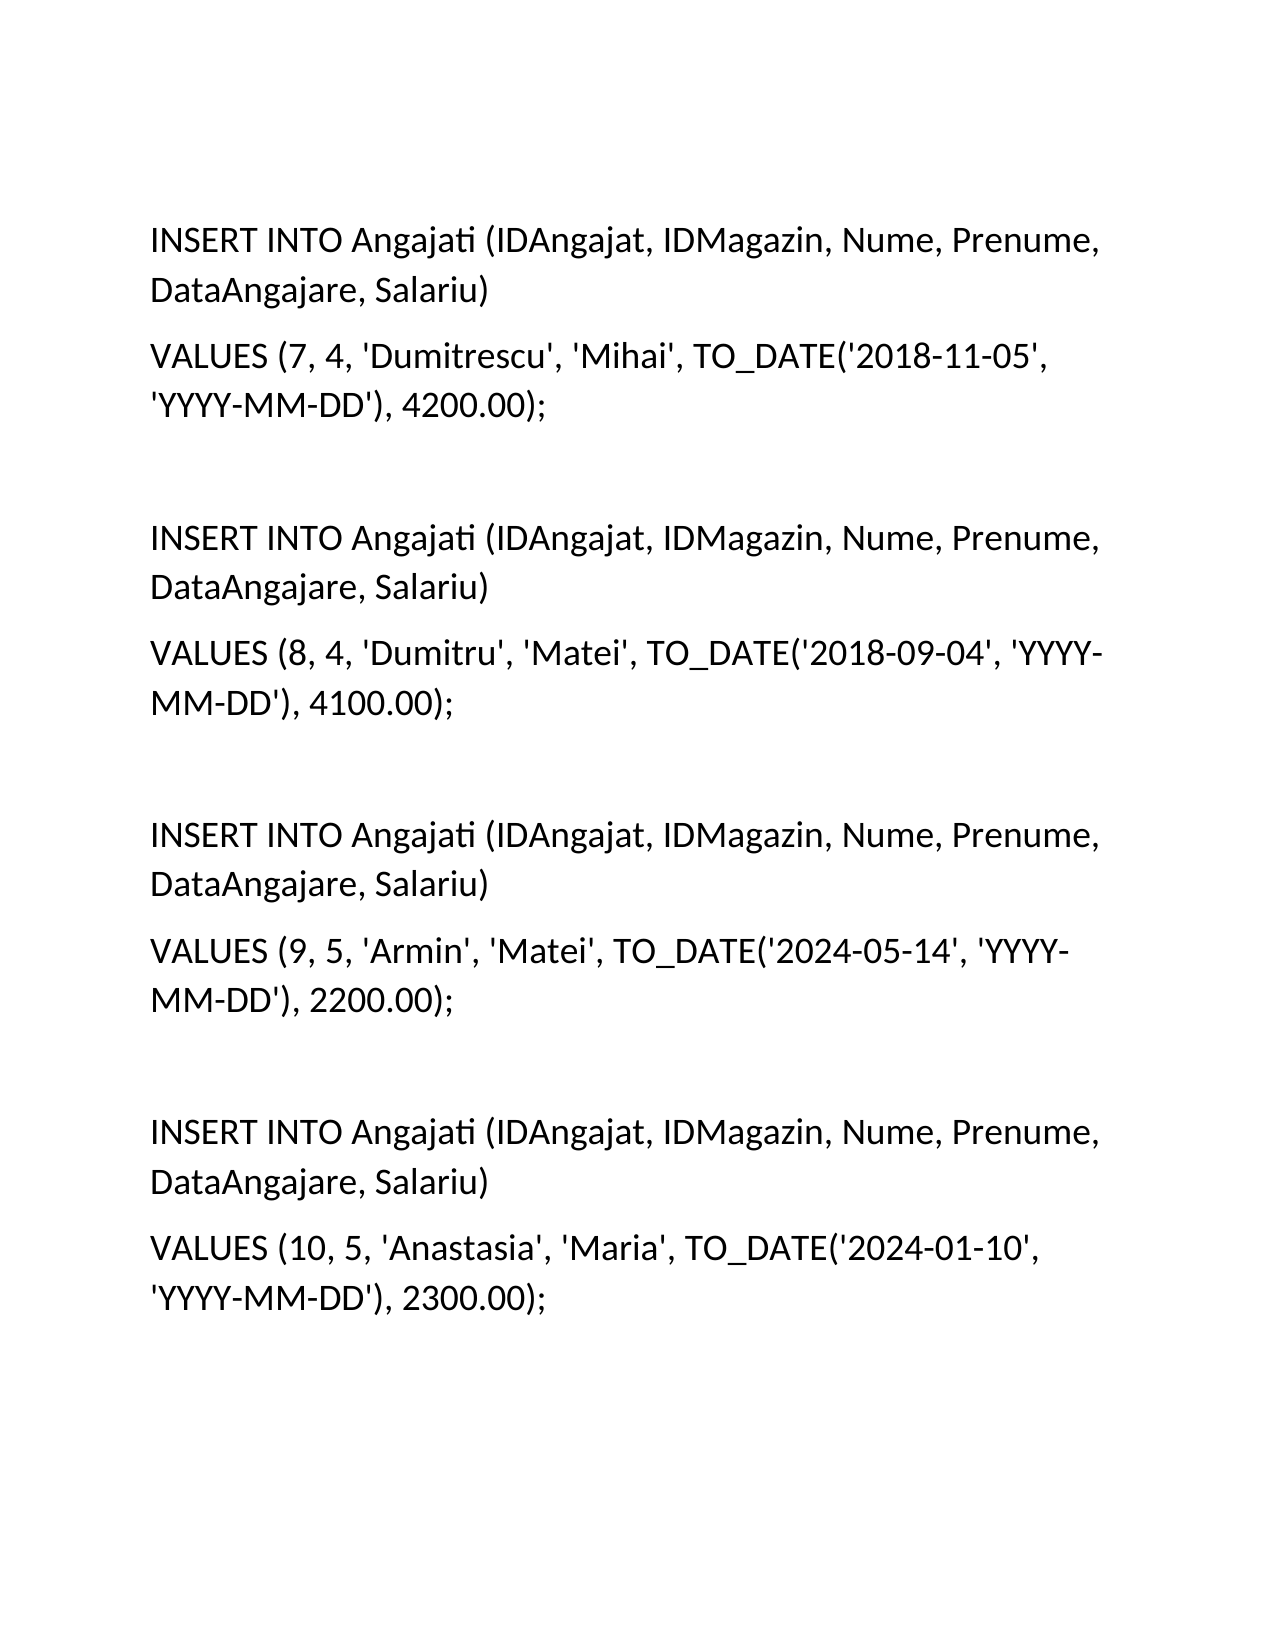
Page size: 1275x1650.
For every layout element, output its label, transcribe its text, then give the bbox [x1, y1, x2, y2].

text INSERT INTO Angajati (IDAngajat, IDMagazin, Nume, Prenume, DataAngajare, Salariu) [150, 1108, 1125, 1204]
text VALUES (10, 5, 'Anastasia', 'Maria', TO_DATE('2024-01-10', 'YYYY-MM-DD'), 2300.00); [150, 1224, 1125, 1319]
text VALUES (7, 4, 'Dumitrescu', 'Mihai', TO_DATE('2018-11-05', 'YYYY-MM-DD'), 4200.00); [150, 332, 1125, 427]
text VALUES (9, 5, 'Armin', 'Matei', TO_DATE('2024-05-14', 'YYYY-MM-DD'), 2200.00); [150, 927, 1125, 1022]
text VALUES (8, 4, 'Dumitru', 'Matei', TO_DATE('2018-09-04', 'YYYY-MM-DD'), 4100.00); [150, 629, 1125, 724]
text INSERT INTO Angajati (IDAngajat, IDMagazin, Nume, Prenume, DataAngajare, Salariu) [150, 216, 1125, 311]
text INSERT INTO Angajati (IDAngajat, IDMagazin, Nume, Prenume, DataAngajare, Salariu) [150, 513, 1125, 609]
text INSERT INTO Angajati (IDAngajat, IDMagazin, Nume, Prenume, DataAngajare, Salariu) [150, 811, 1125, 906]
